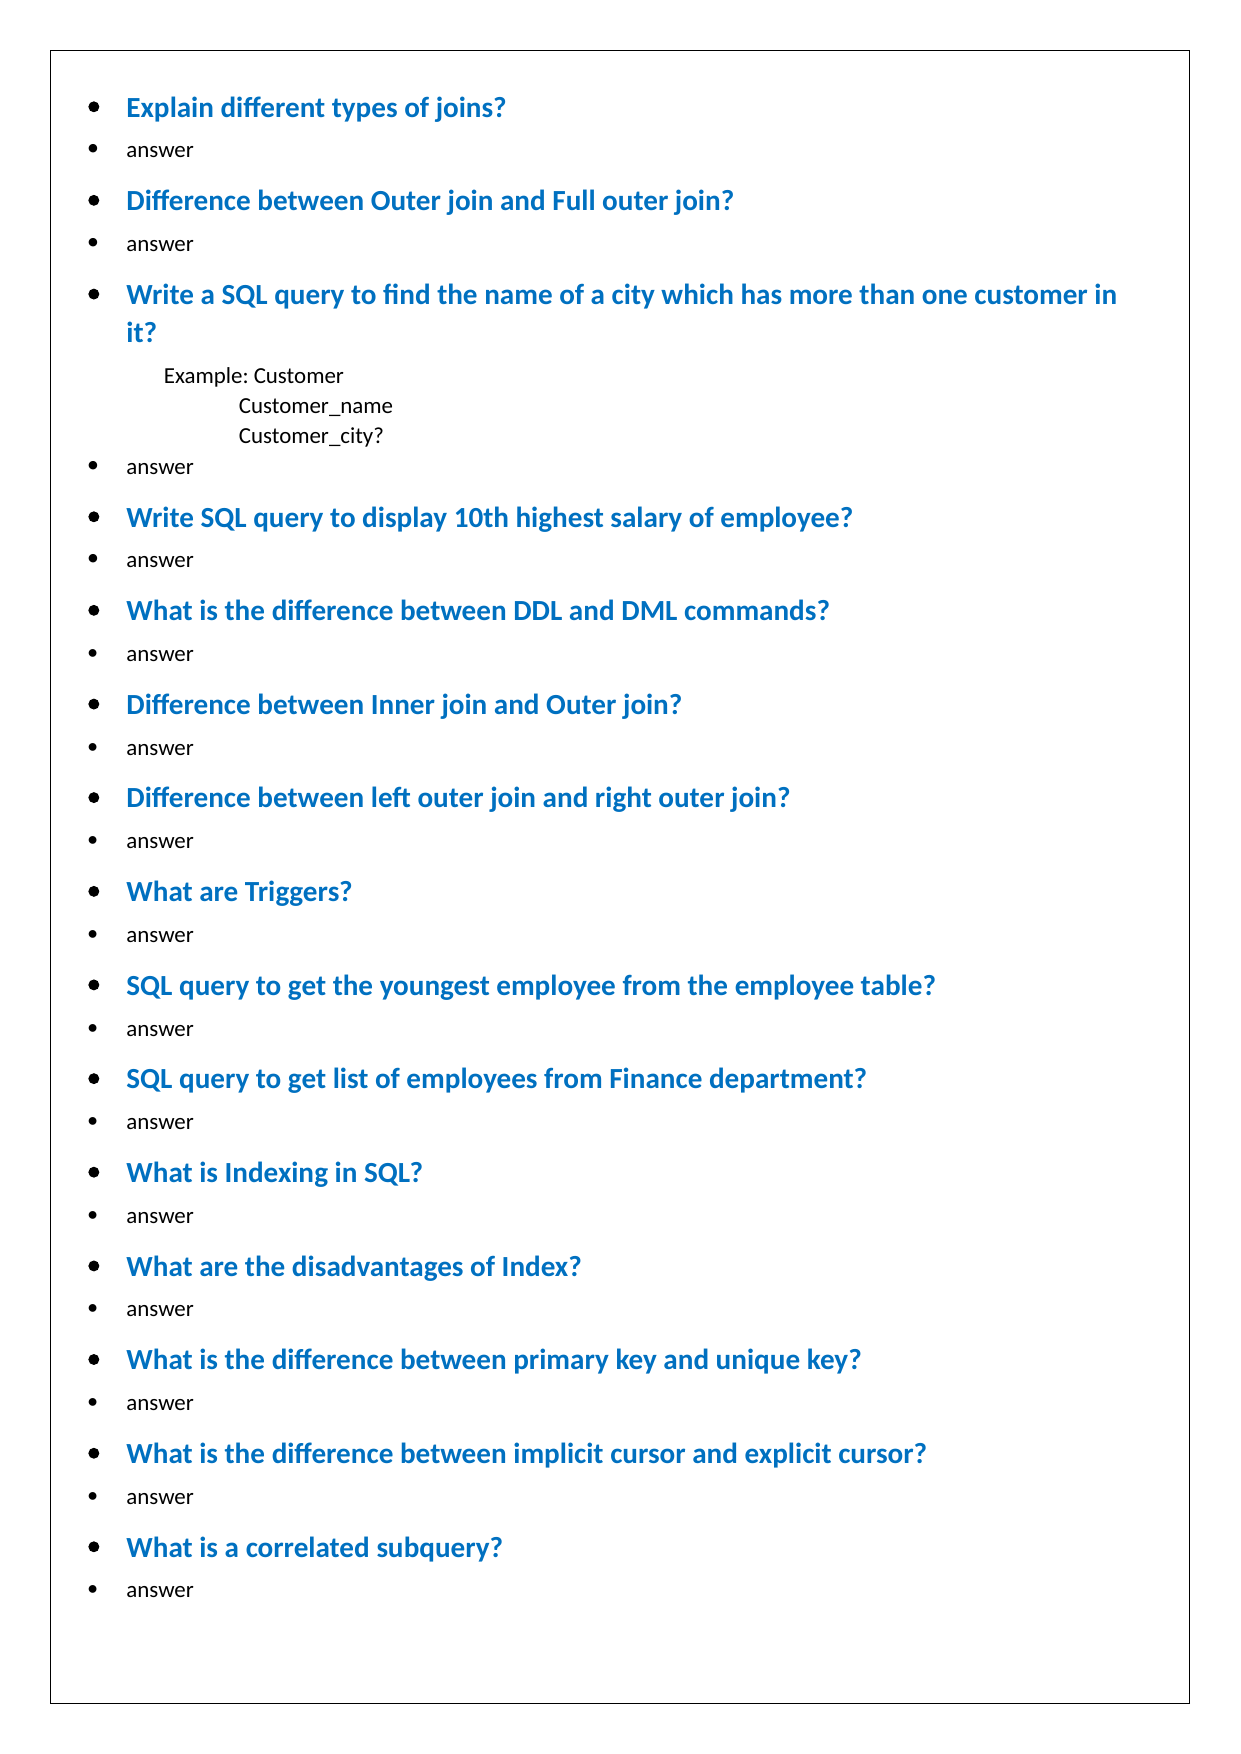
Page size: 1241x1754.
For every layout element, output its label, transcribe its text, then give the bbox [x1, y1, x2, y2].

subtitle What is Indexing in SQL? [89, 1154, 1152, 1190]
list answer [89, 545, 1152, 573]
list answer [89, 452, 1152, 480]
list answer [89, 1201, 1152, 1229]
list answer [89, 135, 1152, 163]
subtitle What is the difference between implicit cursor and explicit cursor? [89, 1435, 1152, 1471]
subtitle Difference between Outer join and Full outer join? [89, 182, 1152, 218]
list answer [89, 1576, 1152, 1603]
subtitle Explain different types of joins? [89, 89, 1152, 124]
subtitle What is a correlated subquery? [89, 1529, 1152, 1564]
subtitle SQL query to get the youngest employee from the employee table? [89, 967, 1152, 1002]
list answer [89, 733, 1152, 761]
list answer [89, 1294, 1152, 1323]
subtitle What is the difference between DDL and DML commands? [89, 592, 1152, 628]
subtitle SQL query to get list of employees from Finance department? [89, 1061, 1152, 1096]
list answer [89, 1107, 1152, 1135]
subtitle Difference between left outer join and right outer join? [89, 779, 1152, 815]
text Example: Customer [164, 361, 1152, 389]
list answer [89, 826, 1152, 854]
list answer [89, 639, 1152, 667]
list answer [89, 1482, 1152, 1510]
subtitle Write SQL query to display 10th highest salary of employee? [89, 499, 1152, 534]
text Customer_city? [239, 422, 1152, 449]
subtitle What are the disadvantages of Index? [89, 1248, 1152, 1283]
text Customer_name [239, 391, 1152, 419]
subtitle Difference between Inner join and Outer join? [89, 686, 1152, 722]
list answer [89, 920, 1152, 948]
list answer [89, 1014, 1152, 1042]
list answer [89, 229, 1152, 257]
subtitle What are Triggers? [89, 873, 1152, 909]
subtitle What is the difference between primary key and unique key? [89, 1341, 1152, 1377]
subtitle Write a SQL query to find the name of a city which has more than one customer in it? [89, 276, 1152, 350]
list answer [89, 1388, 1152, 1416]
